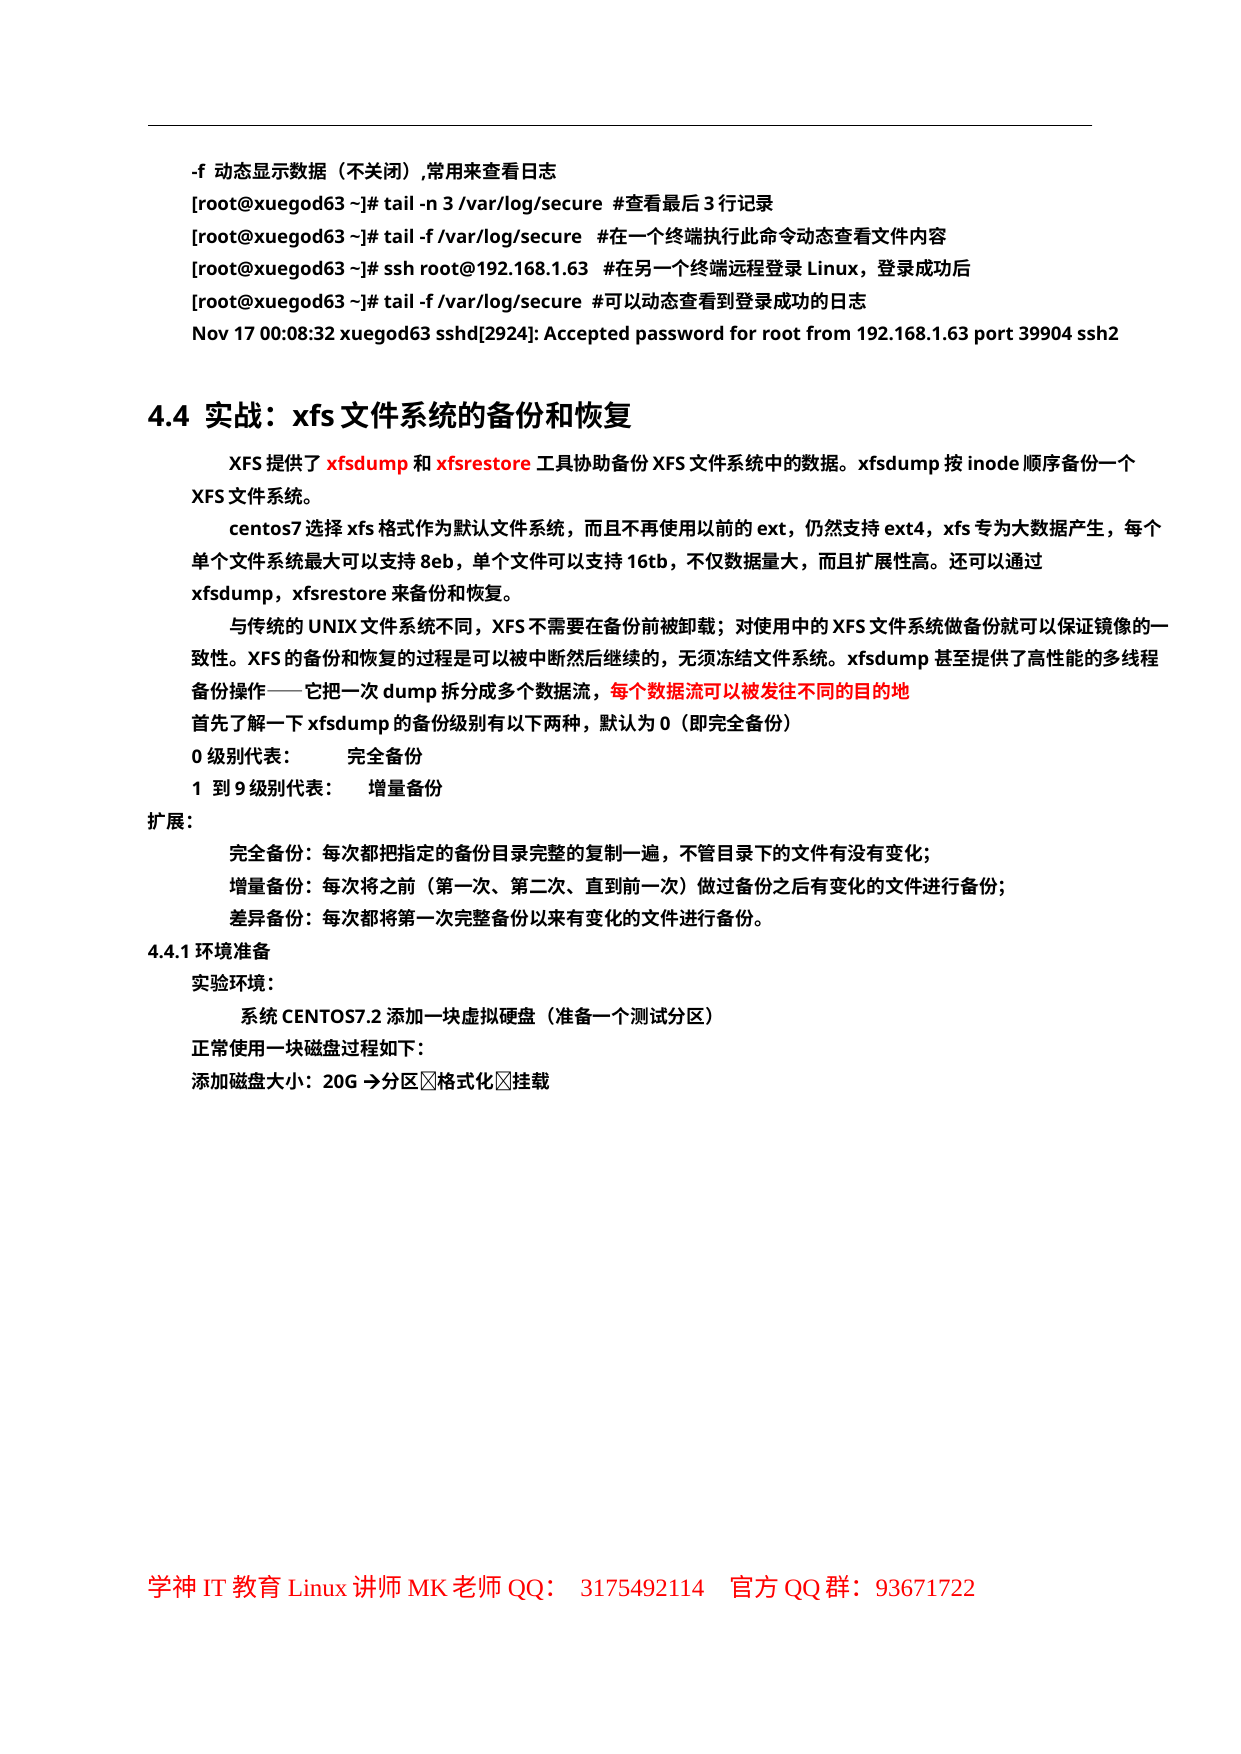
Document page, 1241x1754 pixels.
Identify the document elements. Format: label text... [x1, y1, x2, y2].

text 差异备份：每次都将第一次完整备份以来有变化的文件进行备份。 [191, 901, 1172, 934]
text 扩展： [148, 804, 1172, 836]
text 首先了解一下xfsdump的备份级别有以下两种，默认为0（即完全备份） [191, 706, 1172, 739]
text 增量备份：每次将之前（第一次、第二次、直到前一次）做过备份之后有变化的文件进行备份； [191, 869, 1172, 901]
text 0 级别代表： 完全备份 [191, 739, 1172, 771]
text XFS提供了 xfsdump 和 xfsrestore 工具协助备份XFS文件系统中的数据。xfsdump 按inode顺序备份一个XFS文件系统。 [191, 446, 1172, 511]
text -f 动态显示数据（不关闭）,常用来查看日志 [191, 154, 1172, 186]
text [root@xuegod63 ~]# tail -f /var/log/secure #可以动态查看到登录成功的日志 [191, 284, 1172, 316]
text 完全备份：每次都把指定的备份目录完整的复制一遍，不管目录下的文件有没有变化； [191, 836, 1172, 869]
text 4.4.1 环境准备 [148, 934, 1172, 966]
text 4.4 实战：xfs文件系统的备份和恢复 [148, 381, 1172, 446]
text 与传统的UNIX文件系统不同，XFS不需要在备份前被卸载；对使用中的XFS文件系统做备份就可以保证镜像的一致性。XFS的备份和恢复的过程是可以被中断然后继续的，无须冻结文件系统。xfsdump 甚至提供了高性能的多线程备份操作——它把一次dump拆分成多个数据流，每个数据流可以被发往不同的目的地 [191, 609, 1172, 706]
text 正常使用一块磁盘过程如下： [191, 1031, 1172, 1064]
text [root@xuegod63 ~]# tail -n 3 /var/log/secure #查看最后3行记录 [191, 186, 1172, 219]
text 1 到9级别代表： 增量备份 [191, 771, 1172, 804]
text [root@xuegod63 ~]# ssh root@192.168.1.63 #在另一个终端远程登录Linux，登录成功后 [191, 251, 1172, 284]
text 系统CENTOS7.2 添加一块虚拟硬盘（准备一个测试分区） [191, 999, 1172, 1031]
text centos7选择xfs格式作为默认文件系统，而且不再使用以前的ext，仍然支持ext4，xfs专为大数据产生，每个单个文件系统最大可以支持8eb，单个文件可以支持16tb，不仅数据量大，而且扩展性高。还可以通过xfsdump，xfsrestore来备份和恢复。 [191, 511, 1172, 609]
text [root@xuegod63 ~]# tail -f /var/log/secure #在一个终端执行此命令动态查看文件内容 [191, 219, 1172, 251]
text 实验环境： [191, 966, 1172, 999]
text 添加磁盘大小：20G 分区格式化挂载 [191, 1064, 1172, 1096]
text Nov 17 00:08:32 xuegod63 sshd[2924]: Accepted password for root from 192.168.1.63 port 39904 ssh2 [191, 316, 1172, 349]
